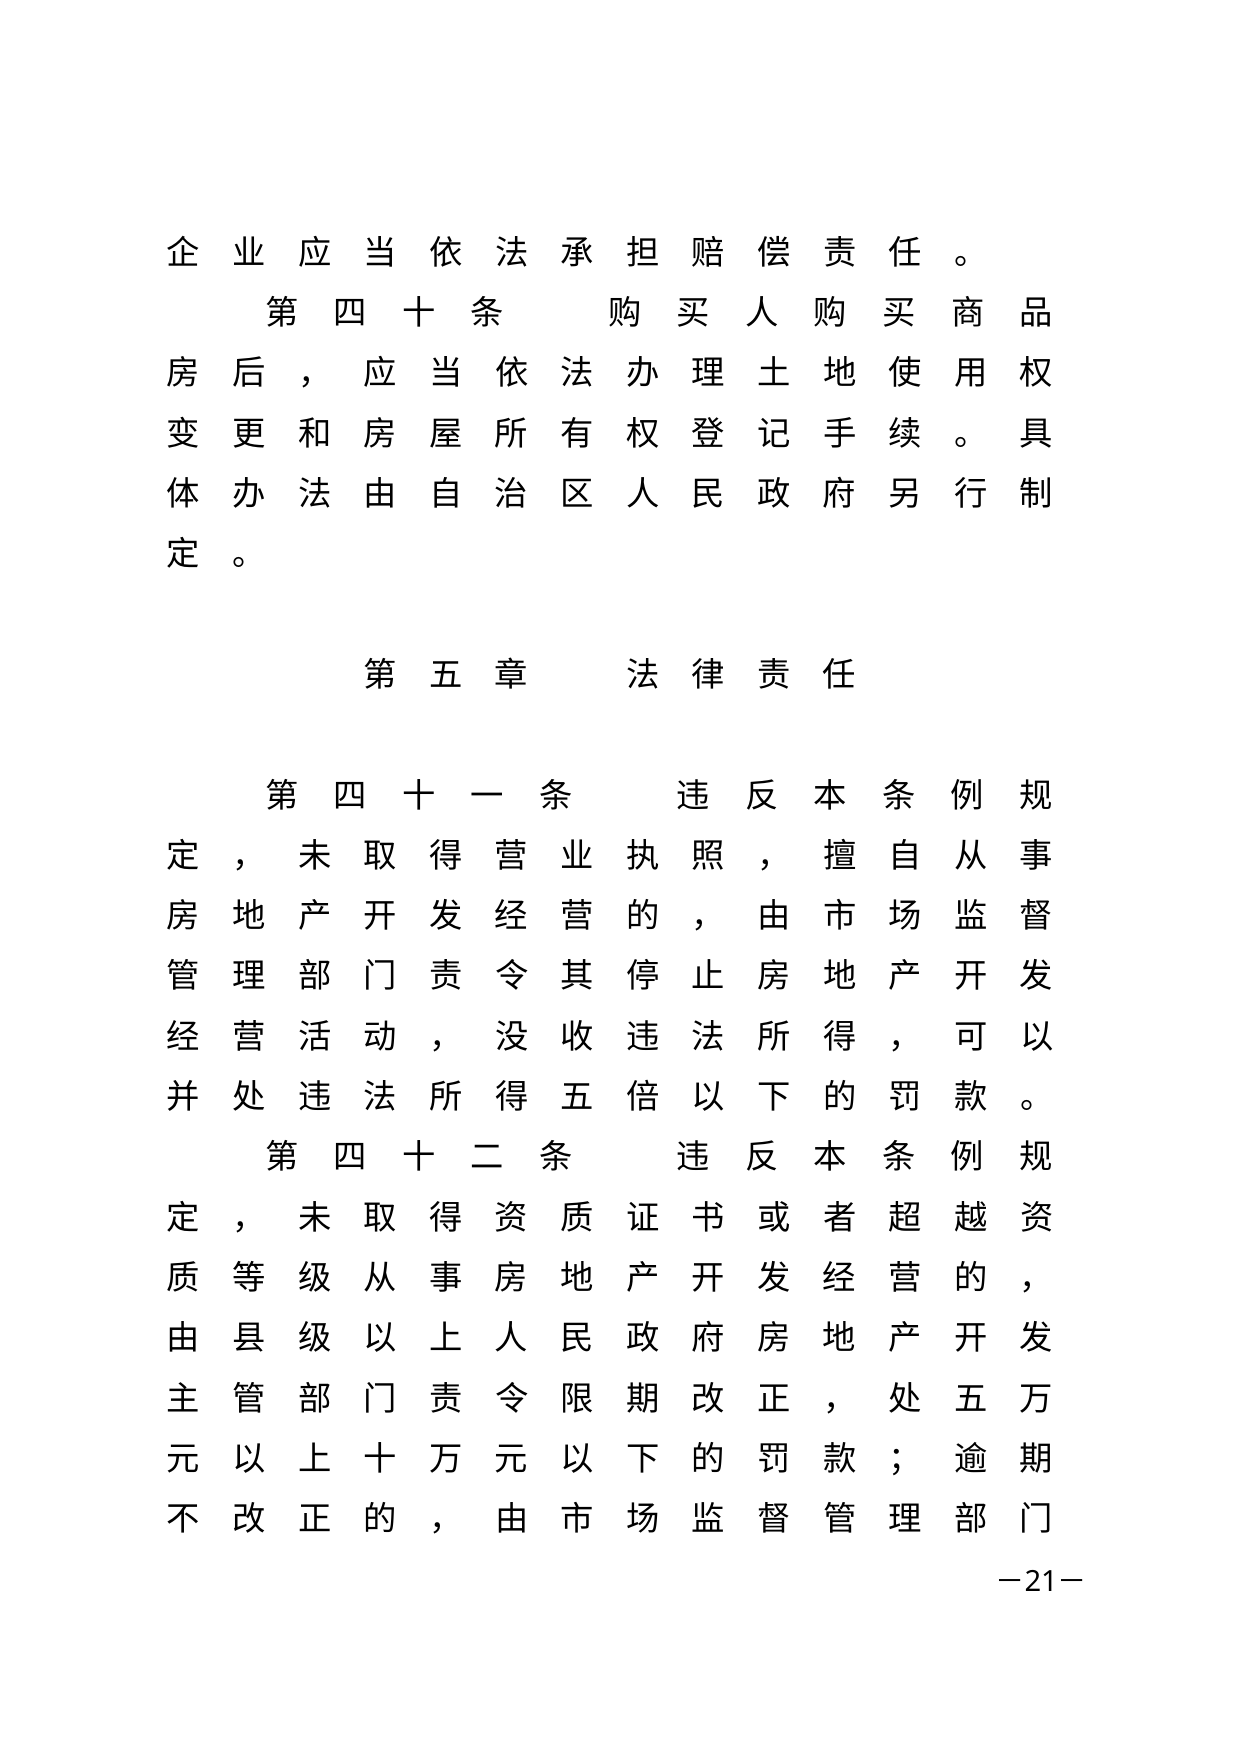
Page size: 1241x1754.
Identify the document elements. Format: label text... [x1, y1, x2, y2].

text 第四十一条 违反本条例规定，未取得营业执照，擅自从事房地产开发经营的，由市场监督管理部门责令其停止房地产开发经营活动，没收违法所得，可以并处违法所得五倍以下的罚款。 [167, 762, 1085, 1124]
text 第五章 法律责任 [167, 642, 1085, 702]
text 第四十二条 违反本条例规定，未取得资质证书或者超越资质等级从事房地产开发经营的，由县级以上人民政府房地产开发主管部门责令限期改正，处五万元以上十万元以下的罚款；逾期不改正的，由市场监督管理部门依照国务院《城市房地产开发经营管理条例》的规定，吊销营业执照。 [167, 1124, 1085, 1546]
text 第四十条 购买人购买商品房后，应当依法办理土地使用权变更和房屋所有权登记手续。具体办法由自治区人民政府另行制定。 [167, 280, 1085, 581]
text 商品房购买人认为商品房主体结构质量不合格的，可以向工程质量监督管理机构申请核验；经核验，原商品房主体结构质量不合格的，购买人有权退房；给购买人造成损失的，房地产开发企业应当依法承担赔偿责任。 [167, 219, 1085, 280]
